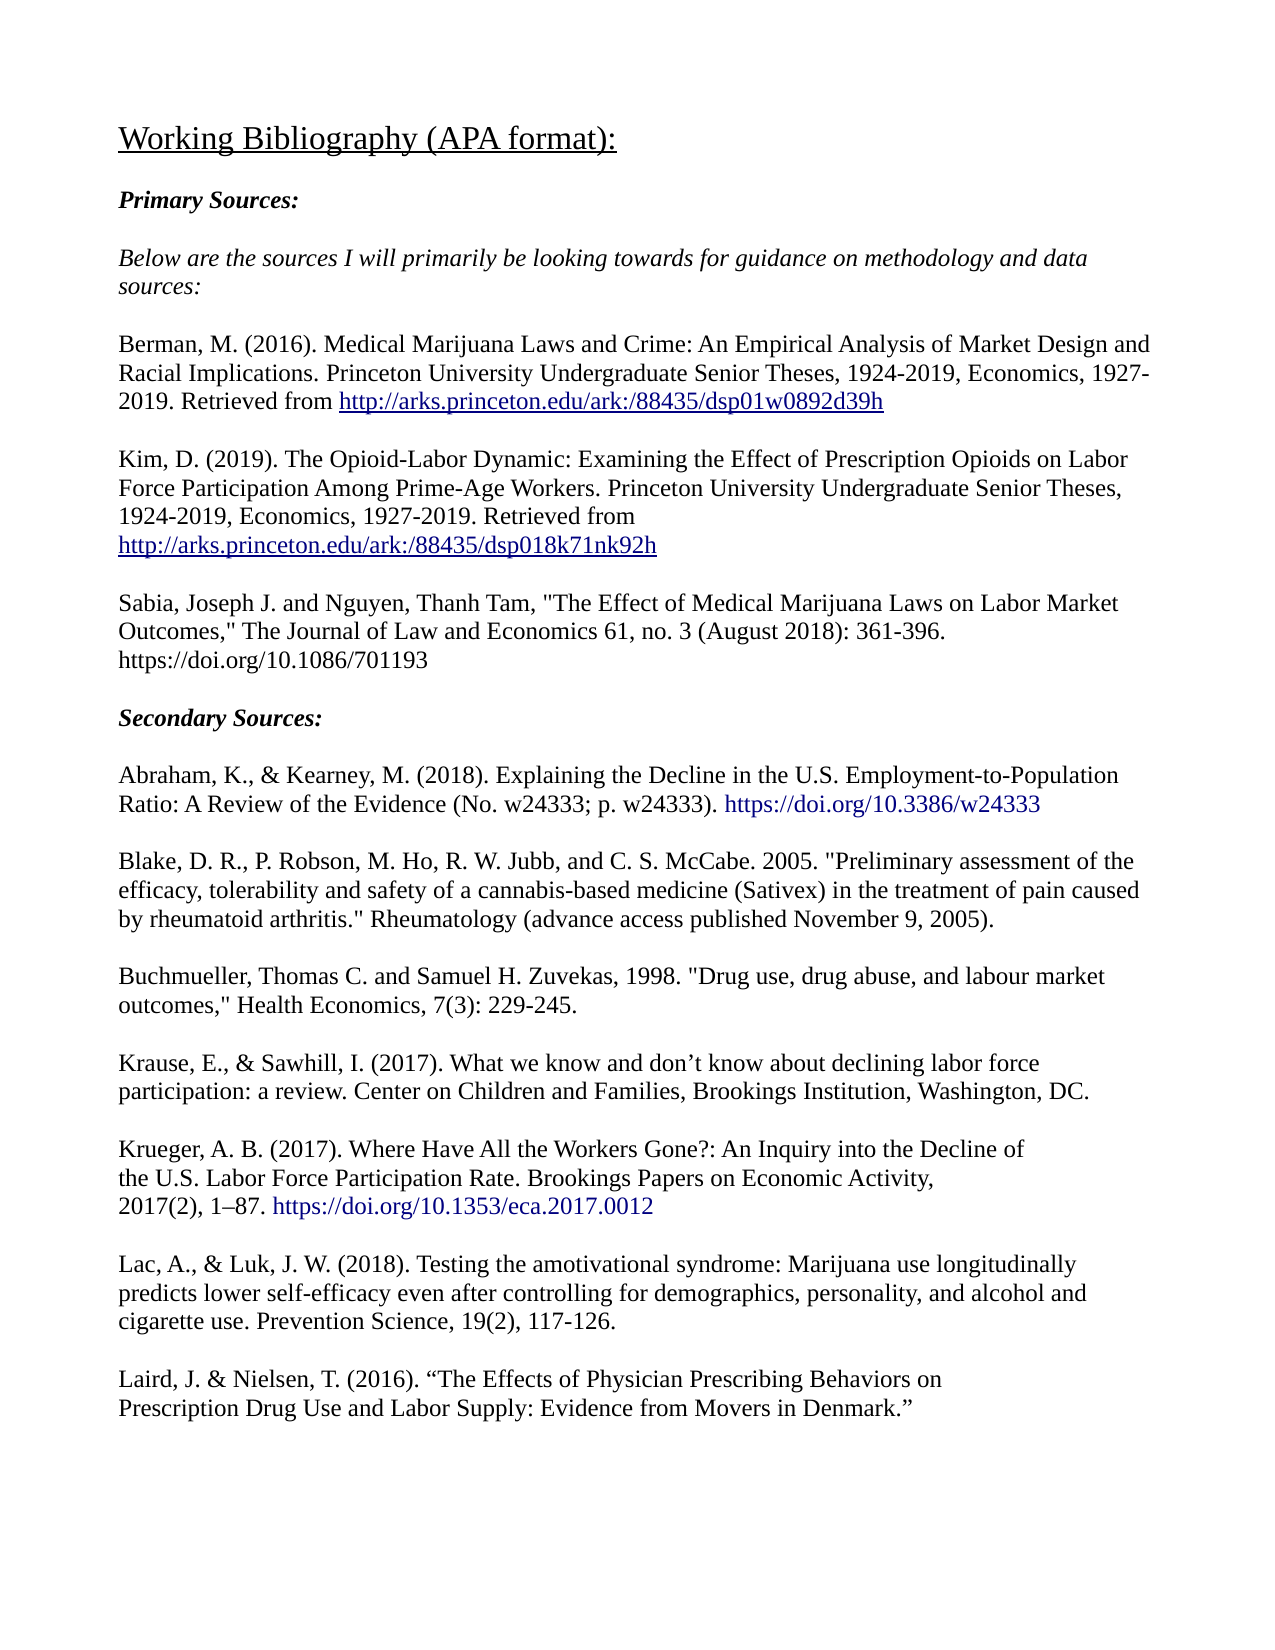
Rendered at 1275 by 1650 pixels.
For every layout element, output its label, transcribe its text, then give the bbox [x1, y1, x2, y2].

text Krause, E., & Sawhill, I. (2017). What we know and don’t know about declining labor force participation: a review. Center on Children and Families, Brookings Institution, Washington, DC. [118, 1048, 1157, 1105]
text 2017(2), 1–87. https://doi.org/10.1353/eca.2017.0012 [118, 1191, 1157, 1220]
text Lac, A., & Luk, J. W. (2018). Testing the amotivational syndrome: Marijuana use longitudinally predicts lower self-efficacy even after controlling for demographics, personality, and alcohol and cigarette use. Prevention Science, 19(2), 117-126. [118, 1249, 1157, 1335]
text Krueger, A. B. (2017). Where Have All the Workers Gone?: An Inquiry into the Decline of [118, 1134, 1157, 1163]
text the U.S. Labor Force Participation Rate. Brookings Papers on Economic Activity, [118, 1163, 1157, 1191]
text Blake, D. R., P. Robson, M. Ho, R. W. Jubb, and C. S. McCabe. 2005. "Preliminary assessment of the efficacy, tolerability and safety of a cannabis-based medicine (Sativex) in the treatment of pain caused by rheumatoid arthritis." Rheumatology (advance access published November 9, 2005). [118, 846, 1157, 933]
text Kim, D. (2019). The Opioid-Labor Dynamic: Examining the Effect of Prescription Opioids on Labor Force Participation Among Prime-Age Workers. Princeton University Undergraduate Senior Theses, 1924-2019, Economics, 1927-2019. Retrieved from http://arks.princeton.edu/ark:/88435/dsp018k71nk92h [118, 444, 1157, 559]
text Secondary Sources: [118, 703, 1157, 731]
text Primary Sources: [118, 185, 1157, 214]
text Sabia, Joseph J. and Nguyen, Thanh Tam, "The Effect of Medical Marijuana Laws on Labor Market Outcomes," The Journal of Law and Economics 61, no. 3 (August 2018): 361-396. https://doi.org/10.1086/701193 [118, 588, 1157, 674]
text Below are the sources I will primarily be looking towards for guidance on methodology and data sources: [118, 243, 1157, 300]
text Working Bibliography (APA format): [118, 118, 1157, 156]
text Prescription Drug Use and Labor Supply: Evidence from Movers in Denmark.” [118, 1393, 1157, 1421]
text Buchmueller, Thomas C. and Samuel H. Zuvekas, 1998. "Drug use, drug abuse, and labour market outcomes," Health Economics, 7(3): 229-245. [118, 961, 1157, 1019]
text Berman, M. (2016). Medical Marijuana Laws and Crime: An Empirical Analysis of Market Design and Racial Implications. Princeton University Undergraduate Senior Theses, 1924-2019, Economics, 1927-2019. Retrieved from http://arks.princeton.edu/ark:/88435/dsp01w0892d39h [118, 329, 1157, 415]
text Laird, J. & Nielsen, T. (2016). “The Effects of Physician Prescribing Behaviors on [118, 1364, 1157, 1393]
text Abraham, K., & Kearney, M. (2018). Explaining the Decline in the U.S. Employment-to-Population Ratio: A Review of the Evidence (No. w24333; p. w24333). https://doi.org/10.3386/w24333 [118, 760, 1157, 818]
